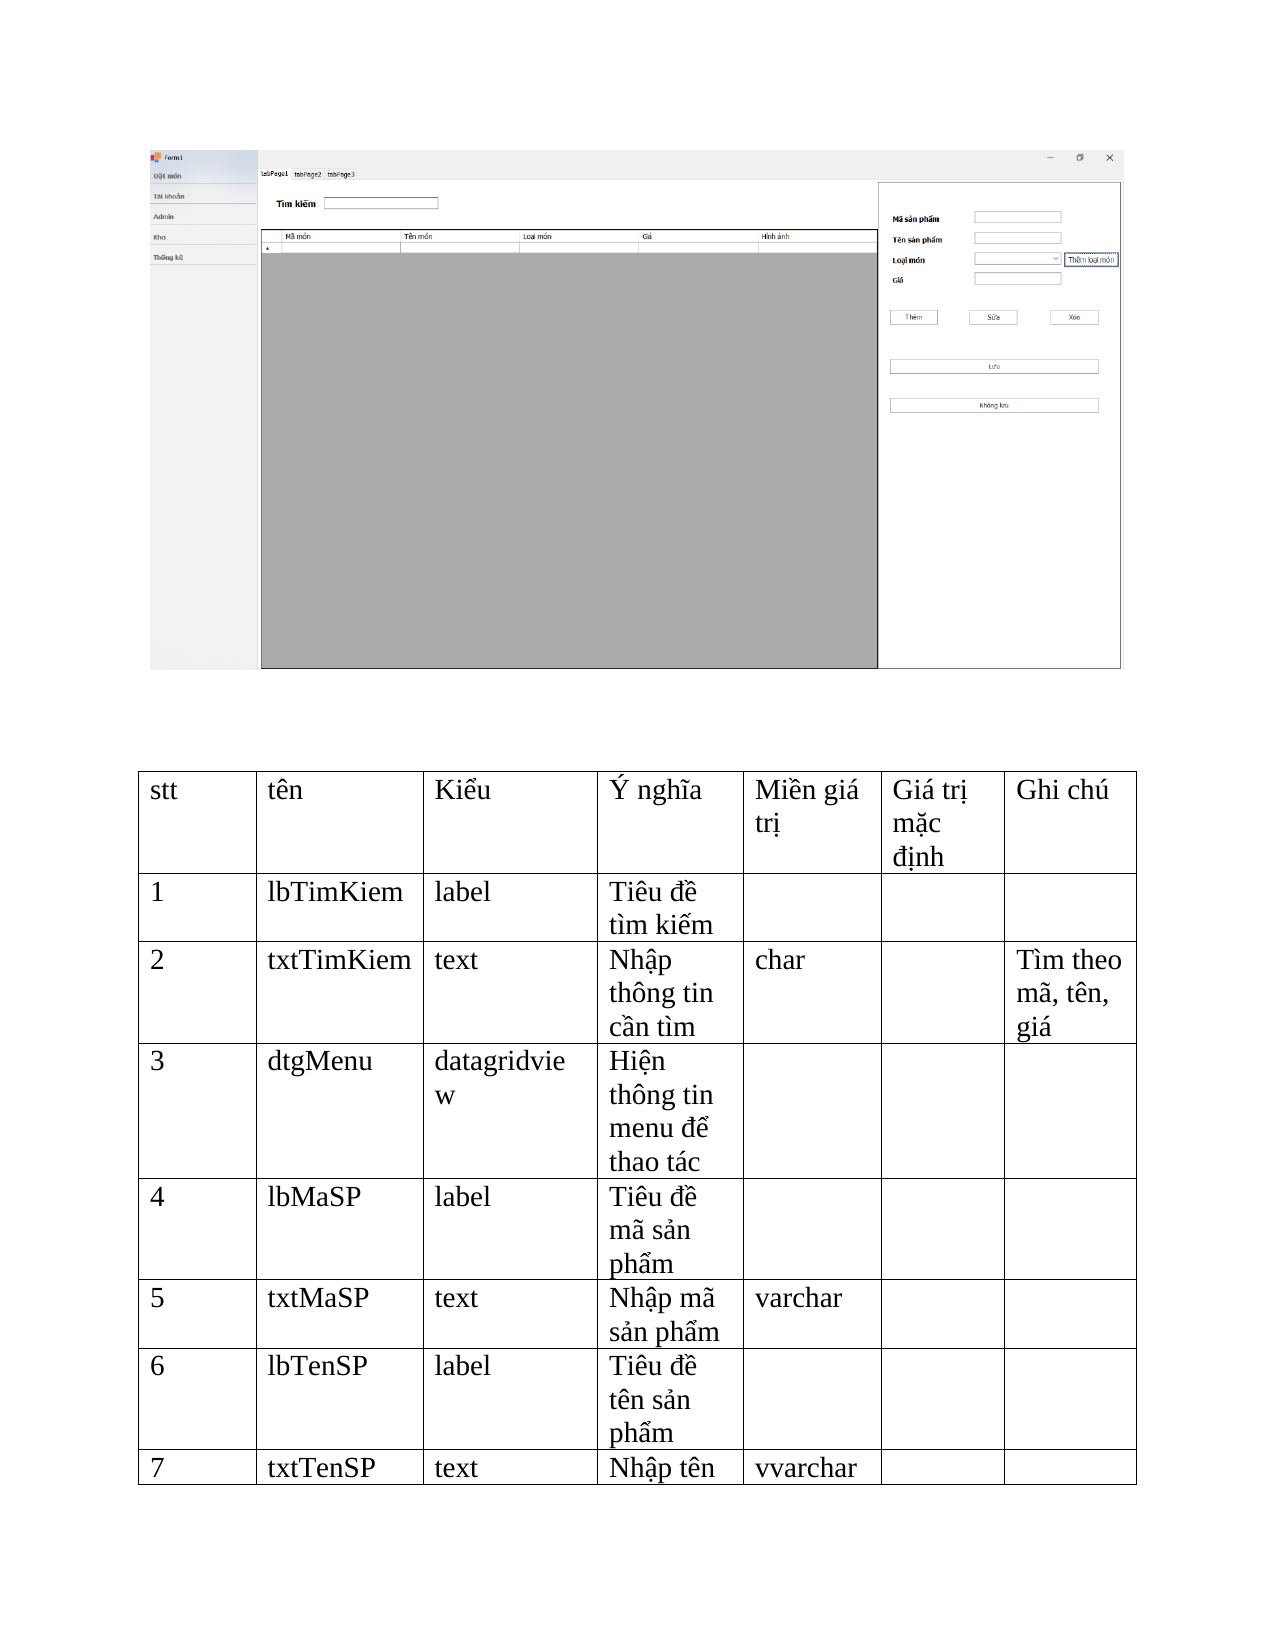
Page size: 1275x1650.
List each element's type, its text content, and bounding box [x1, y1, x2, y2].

table_cell [1005, 874, 1136, 941]
table_cell datagridview [424, 1044, 597, 1178]
table_cell [744, 1179, 881, 1279]
table_cell txtTenSP [257, 1450, 423, 1484]
table_cell Tiêu đề mã sản phẩm [598, 1179, 743, 1279]
table_cell txtTimKiem [257, 942, 423, 1042]
table_cell vvarchar [744, 1450, 881, 1484]
table_cell txtMaSP [257, 1280, 423, 1347]
table_cell [744, 1044, 881, 1178]
table_cell Nhập mã sản phẩm [598, 1280, 743, 1347]
table_cell Hiện thông tin menu để thao tác [598, 1044, 743, 1178]
table_header Ghi chú [1005, 772, 1136, 873]
table_cell text [424, 1280, 597, 1347]
table_cell [882, 1179, 1004, 1279]
table_cell [1005, 1280, 1136, 1347]
table_cell 5 [139, 1280, 256, 1347]
table_cell [1005, 1179, 1136, 1279]
table_cell [882, 1349, 1004, 1449]
table_cell Nhập thông tin cần tìm [598, 942, 743, 1042]
table_cell 2 [139, 942, 256, 1042]
table_cell 3 [139, 1044, 256, 1178]
table_cell [882, 1280, 1004, 1347]
table_cell [882, 874, 1004, 941]
table_cell [882, 1450, 1004, 1484]
table_header Ý nghĩa [598, 772, 743, 873]
table_cell label [424, 1179, 597, 1279]
table_cell label [424, 1349, 597, 1449]
table_header stt [139, 772, 256, 873]
table_cell Tìm theo mã, tên, giá [1005, 942, 1136, 1042]
table_cell char [744, 942, 881, 1042]
table_cell Tiêu đề tìm kiếm [598, 874, 743, 941]
table_cell lbTimKiem [257, 874, 423, 941]
table_cell text [424, 1450, 597, 1484]
table_cell 6 [139, 1349, 256, 1449]
table_header Kiểu [424, 772, 597, 873]
table_cell [882, 1044, 1004, 1178]
table_cell text [424, 942, 597, 1042]
table_cell Nhập tên sản phẩm [598, 1450, 743, 1484]
table_cell lbMaSP [257, 1179, 423, 1279]
table_cell Tiêu đề tên sản phẩm [598, 1349, 743, 1449]
picture [150, 150, 1124, 670]
table_cell [882, 942, 1004, 1042]
table_header Giá trị mặc định [882, 772, 1004, 873]
table_cell [1005, 1044, 1136, 1178]
table_cell dtgMenu [257, 1044, 423, 1178]
table_header Miền giá trị [744, 772, 881, 873]
table_cell 4 [139, 1179, 256, 1279]
table_cell [1005, 1349, 1136, 1449]
table_cell varchar [744, 1280, 881, 1347]
table_cell [744, 1349, 881, 1449]
table_cell [1005, 1450, 1136, 1484]
table_header tên [257, 772, 423, 873]
table_cell 7 [139, 1450, 256, 1484]
table_cell [744, 874, 881, 941]
table_cell 1 [139, 874, 256, 941]
table_cell lbTenSP [257, 1349, 423, 1449]
table_cell label [424, 874, 597, 941]
